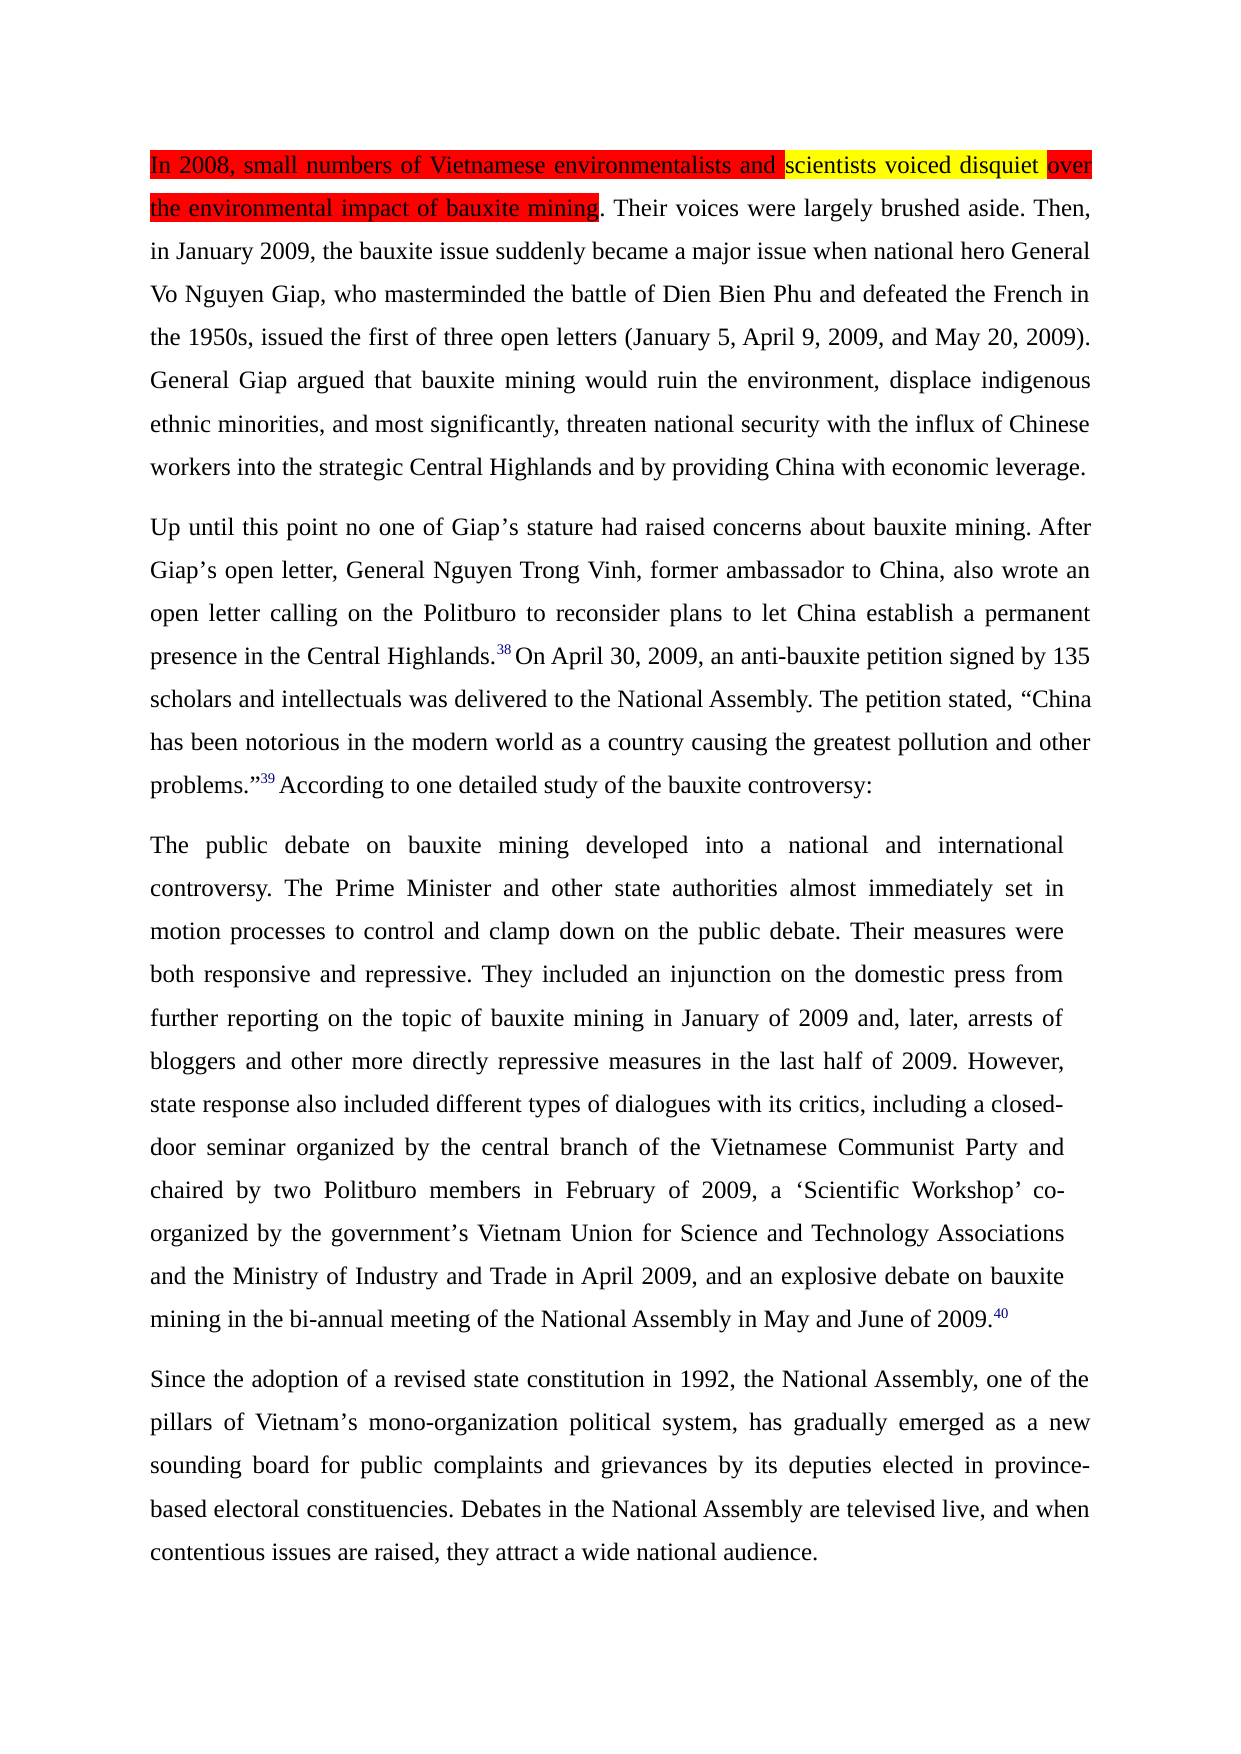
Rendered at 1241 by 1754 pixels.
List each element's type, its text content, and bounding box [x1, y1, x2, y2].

text The public debate on bauxite mining developed into a national and international controversy. The Prime Minister and other state authorities almost immediately set in motion processes to control and clamp down on the public debate. Their measures were both responsive and repressive. They included an injunction on the domestic press from further reporting on the topic of bauxite mining in January of 2009 and, later, arrests of bloggers and other more directly repressive measures in the last half of 2009. However, state response also included different types of dialogues with its critics, including a closed-door seminar organized by the central branch of the Vietnamese Communist Party and chaired by two Politburo members in February of 2009, a ‘Scientific Workshop’ co-organized by the government’s Vietnam Union for Science and Technology Associations and the Ministry of Industry and Trade in April 2009, and an explosive debate on bauxite mining in the bi-annual meeting of the National Assembly in May and June of 2009.40 [150, 830, 1065, 1333]
text In 2008, small numbers of Vietnamese environmentalists and scientists voiced disquiet over the environmental impact of bauxite mining. Their voices were largely brushed aside. Then, in January 2009, the bauxite issue suddenly became a major issue when national hero General Vo Nguyen Giap, who masterminded the battle of Dien Bien Phu and defeated the French in the 1950s, issued the first of three open letters (January 5, April 9, 2009, and May 20, 2009). General Giap argued that bauxite mining would ruin the environment, displace indigenous ethnic minorities, and most significantly, threaten national security with the influx of Chinese workers into the strategic Central Highlands and by providing China with economic leverage. [150, 179, 1091, 481]
text Up until this point no one of Giap’s stature had raised concerns about bauxite mining. After Giap’s open letter, General Nguyen Trong Vinh, former ambassador to China, also wrote an open letter calling on the Politburo to reconsider plans to let China establish a permanent presence in the Central Highlands.38 On April 30, 2009, an anti-bauxite petition signed by 135 scholars and intellectuals was delivered to the National Assembly. The petition stated, “China has been notorious in the modern world as a country causing the greatest pollution and other problems.”39 According to one detailed study of the bauxite controversy: [150, 512, 1091, 799]
text Since the adoption of a revised state constitution in 1992, the National Assembly, one of the pillars of Vietnam’s mono-organization political system, has gradually emerged as a new sounding board for public complaints and grievances by its deputies elected in province-based electoral constituencies. Debates in the National Assembly are televised live, and when contentious issues are raised, they attract a wide national audience. [150, 1364, 1091, 1566]
